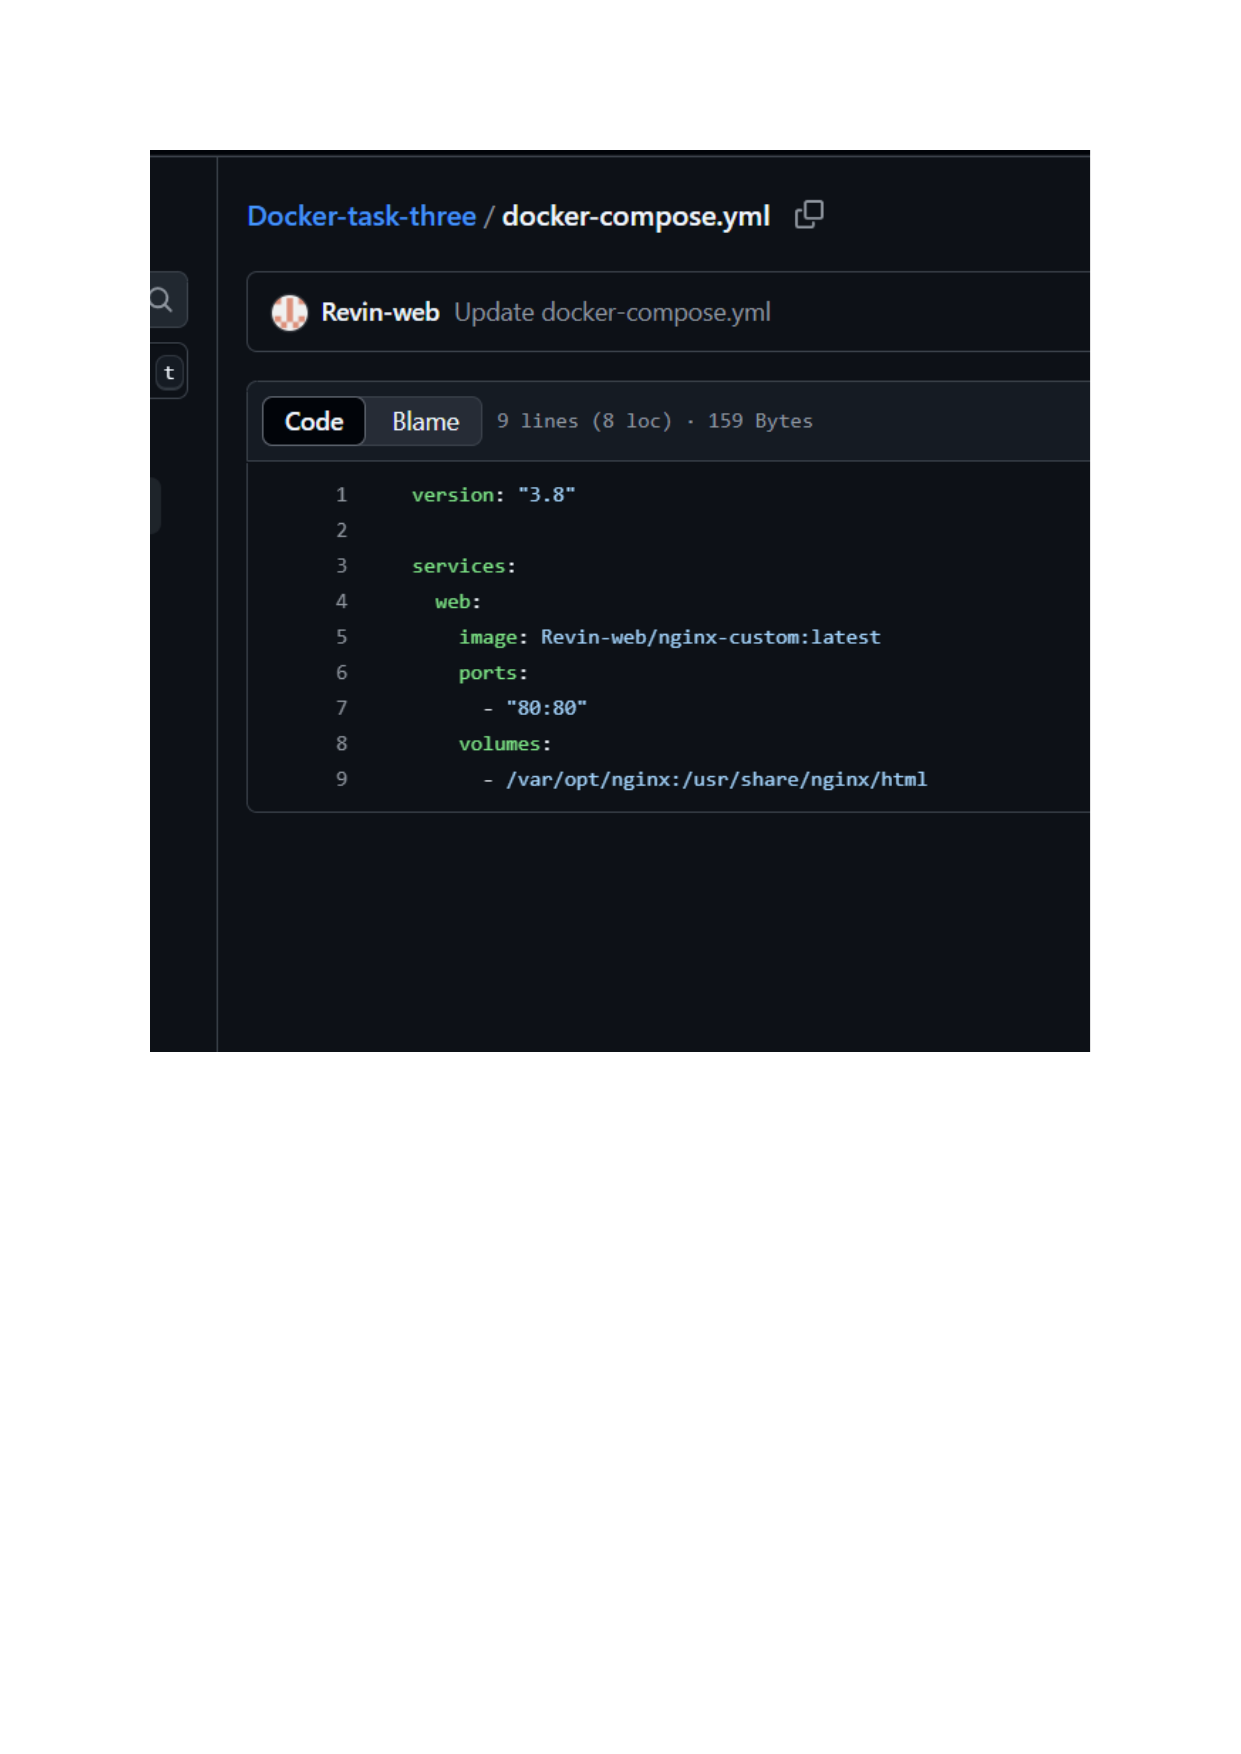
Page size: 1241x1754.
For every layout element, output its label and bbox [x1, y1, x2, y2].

picture [150, 150, 1091, 1052]
